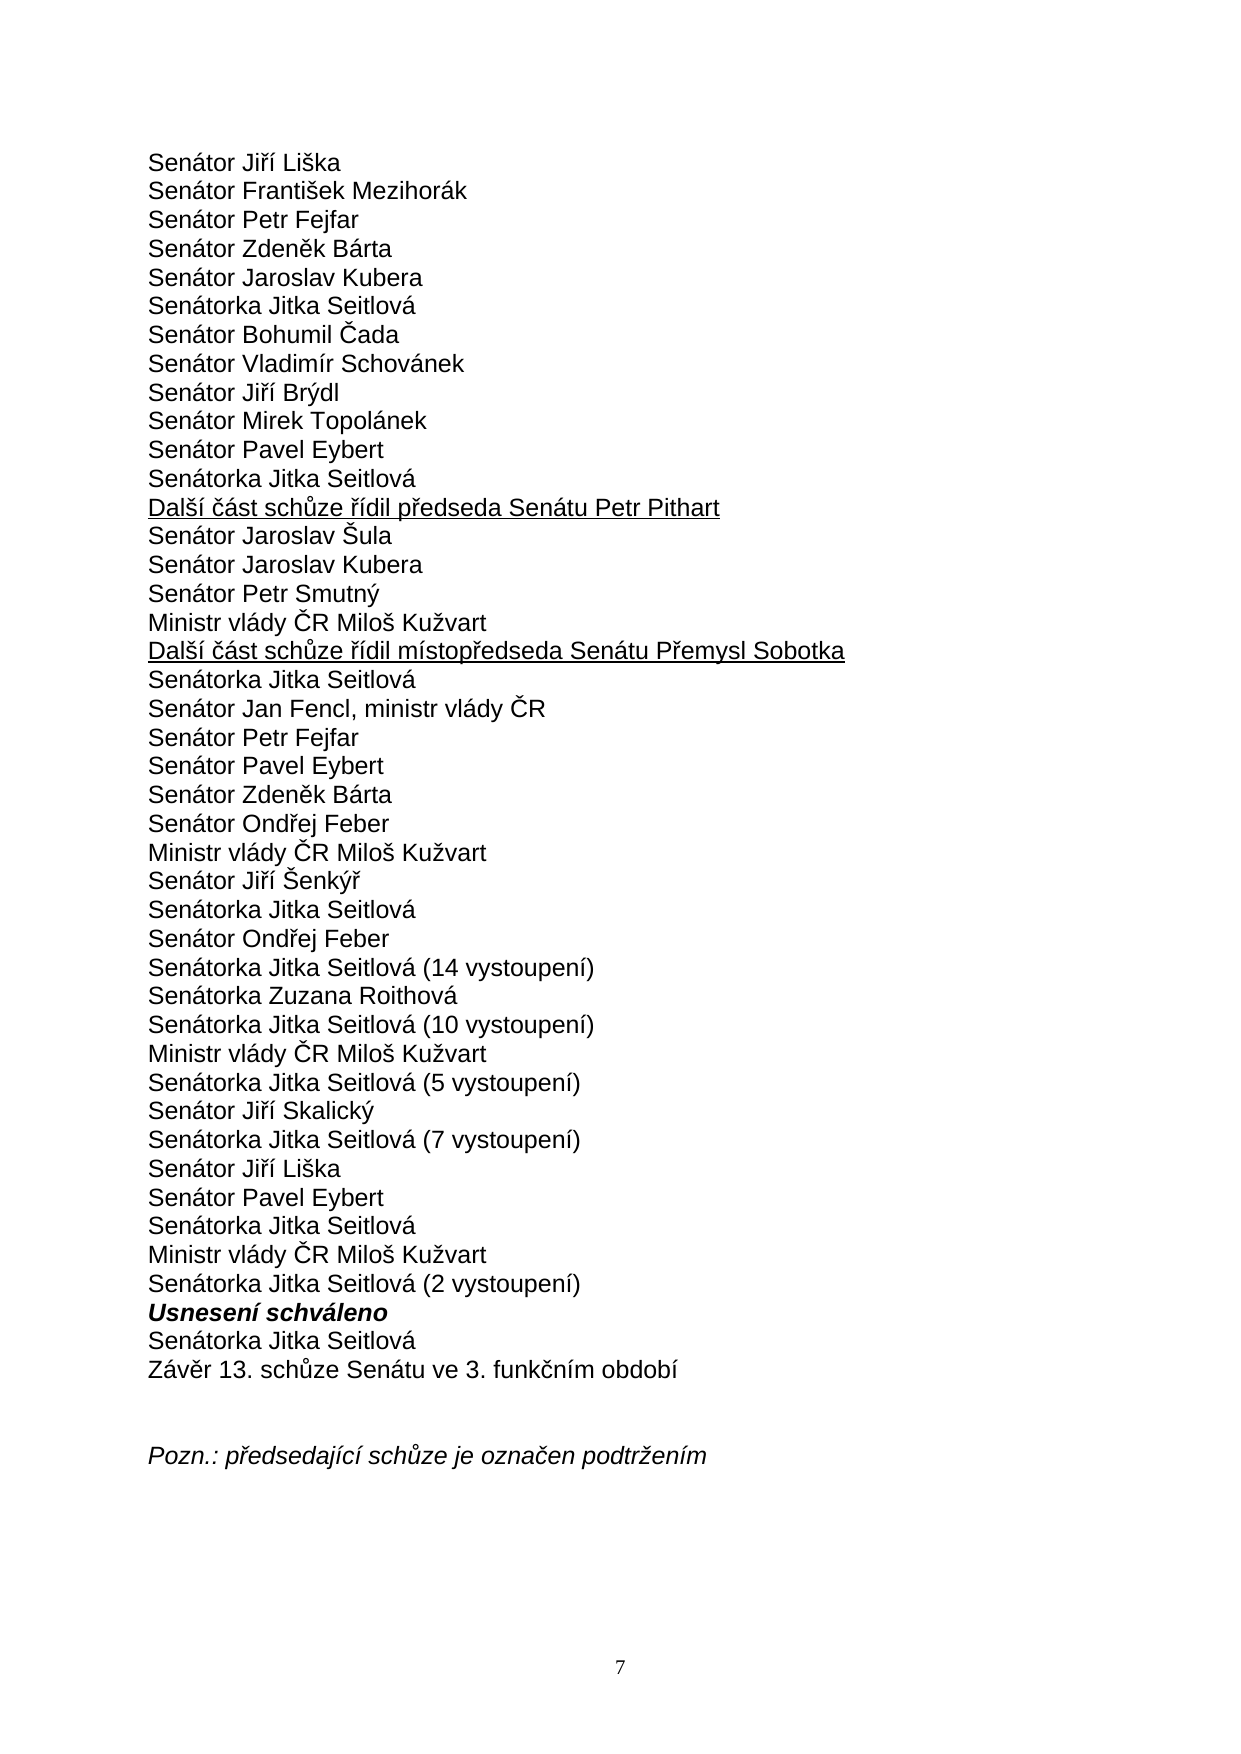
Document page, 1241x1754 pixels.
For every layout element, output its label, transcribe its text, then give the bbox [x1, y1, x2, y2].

text Senátorka Jitka Seitlová [148, 1211, 1093, 1240]
text Senátorka Jitka Seitlová [148, 291, 1093, 320]
text Senátorka Jitka Seitlová (5 vystoupení) [148, 1068, 1093, 1096]
text Senátorka Zuzana Roithová [148, 981, 1093, 1010]
text Senátor Zdeněk Bárta [148, 780, 1093, 809]
text Senátor Pavel Eybert [148, 1183, 1093, 1211]
text Ministr vlády ČR Miloš Kužvart [148, 838, 1093, 866]
text Senátor Ondřej Feber [148, 924, 1093, 953]
text Senátorka Jitka Seitlová [148, 895, 1093, 924]
text Ministr vlády ČR Miloš Kužvart [148, 1240, 1093, 1269]
text Senátor Pavel Eybert [148, 751, 1093, 780]
text Senátor František Mezihorák [148, 176, 1093, 205]
text Senátor Jiří Liška [148, 148, 1093, 176]
text Senátor Jiří Skalický [148, 1096, 1093, 1125]
text Senátor Jiří Liška [148, 1154, 1093, 1183]
text Senátor Vladimír Schovánek [148, 349, 1093, 378]
text Senátorka Jitka Seitlová (10 vystoupení) [148, 1010, 1093, 1039]
text Senátorka Jitka Seitlová (14 vystoupení) [148, 953, 1093, 981]
text Senátor Petr Fejfar [148, 205, 1093, 234]
text Senátor Jaroslav Kubera [148, 550, 1093, 579]
text Senátor Petr Smutný [148, 579, 1093, 608]
text Senátorka Jitka Seitlová (2 vystoupení) [148, 1269, 1093, 1298]
text Senátor Jaroslav Šula [148, 521, 1093, 550]
text Další část schůze řídil předseda Senátu Petr Pithart [148, 493, 1093, 521]
text Senátor Pavel Eybert [148, 435, 1093, 464]
text Další část schůze řídil místopředseda Senátu Přemysl Sobotka [148, 636, 1093, 665]
text Senátor Petr Fejfar [148, 723, 1093, 751]
text Senátor Zdeněk Bárta [148, 234, 1093, 263]
text Senátor Bohumil Čada [148, 320, 1093, 349]
text Závěr 13. schůze Senátu ve 3. funkčním období [148, 1355, 1093, 1384]
text Pozn.: předsedající schůze je označen podtržením [148, 1441, 1093, 1470]
text Senátor Jiří Brýdl [148, 378, 1093, 406]
text Senátor Ondřej Feber [148, 809, 1093, 838]
text Senátor Jiří Šenkýř [148, 866, 1093, 895]
text Usnesení schváleno [148, 1298, 1093, 1326]
text Senátor Jan Fencl, ministr vlády ČR [148, 694, 1093, 723]
text Ministr vlády ČR Miloš Kužvart [148, 608, 1093, 636]
text Senátorka Jitka Seitlová [148, 464, 1093, 493]
text Senátorka Jitka Seitlová [148, 665, 1093, 694]
text Senátorka Jitka Seitlová [148, 1326, 1093, 1355]
text Senátor Jaroslav Kubera [148, 263, 1093, 291]
text Senátorka Jitka Seitlová (7 vystoupení) [148, 1125, 1093, 1154]
text Ministr vlády ČR Miloš Kužvart [148, 1039, 1093, 1068]
text Senátor Mirek Topolánek [148, 406, 1093, 435]
